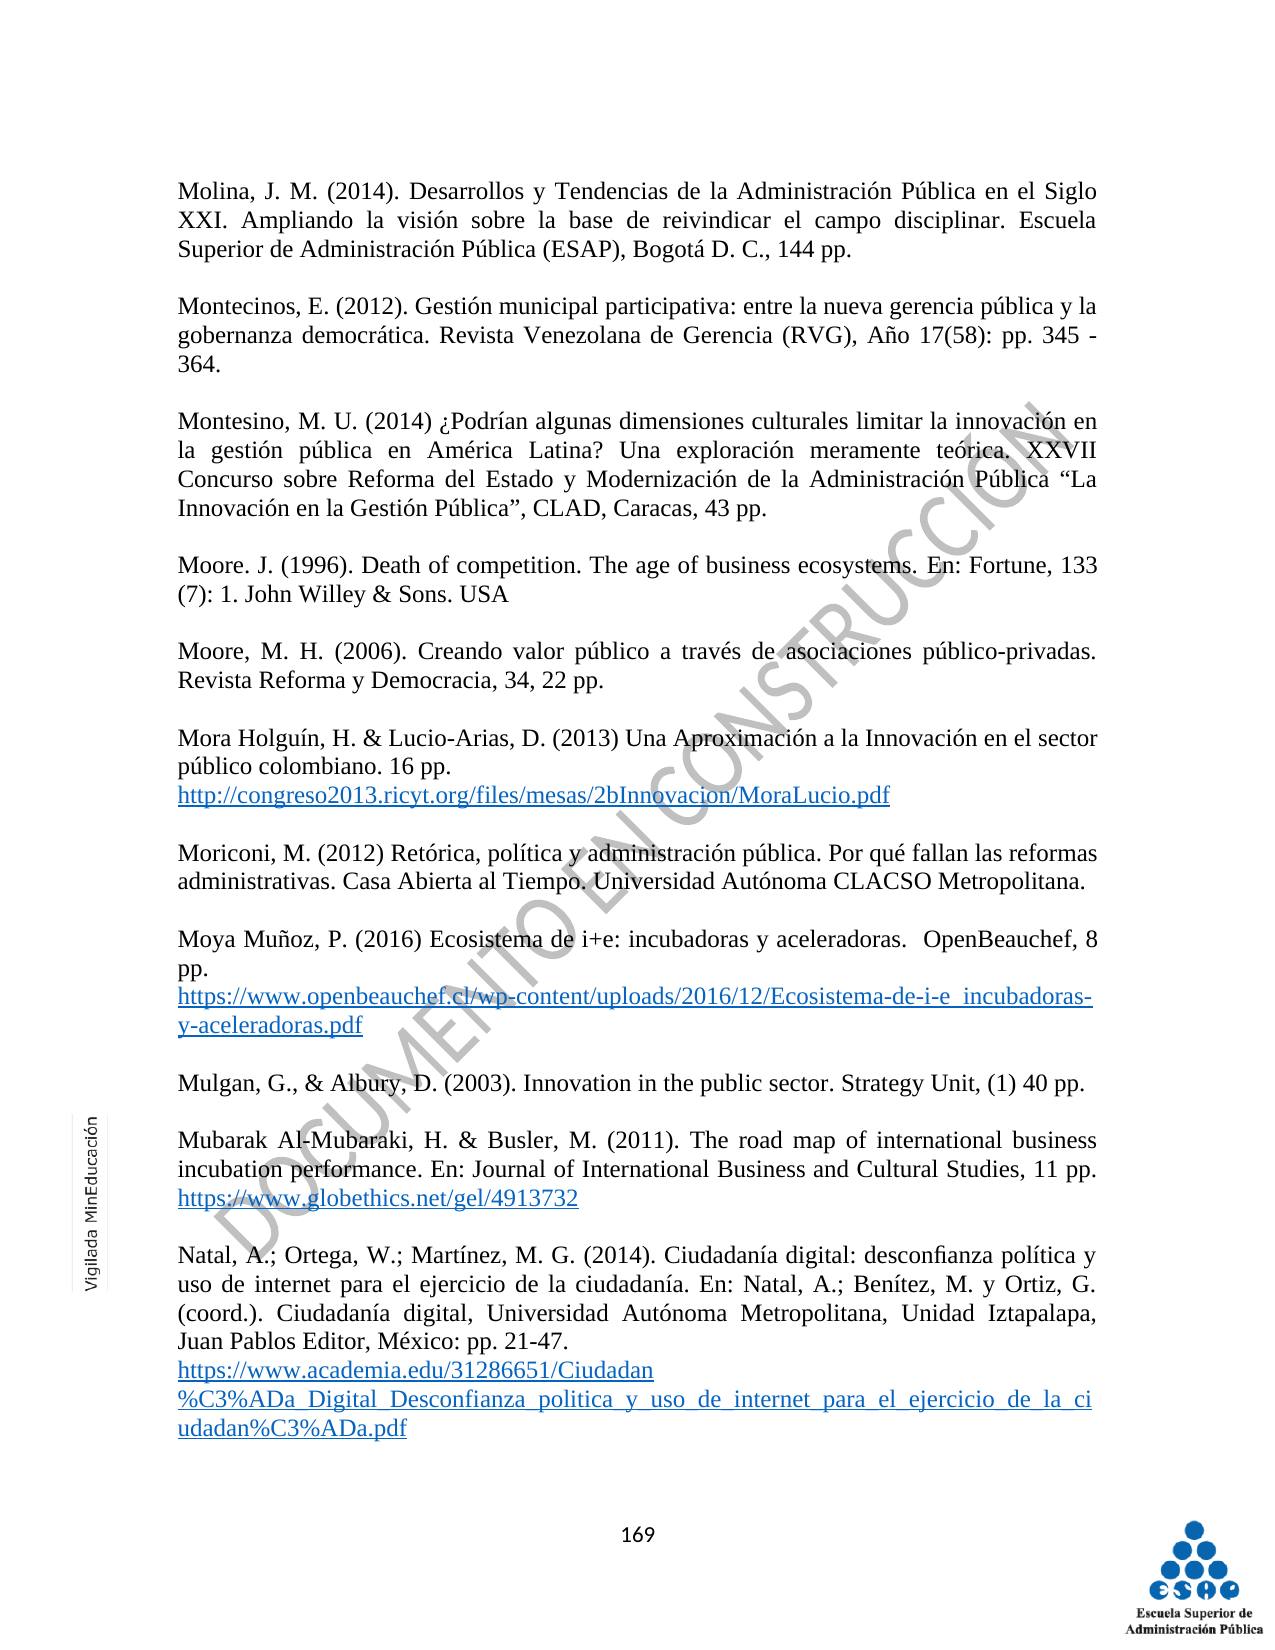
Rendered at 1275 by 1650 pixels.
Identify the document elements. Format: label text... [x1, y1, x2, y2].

text Montesino, M. U. (2014) ¿Podrían algunas dimensiones culturales limitar la innovación en la gestión pública en América Latina? Una exploración meramente teórica. XXVII Concurso sobre Reforma del Estado y Modernización de la Administración Pública “La Innovación en la Gestión Pública”, CLAD, Caracas, 43 pp. [177, 406, 1098, 521]
picture [1124, 1520, 1264, 1634]
text Moya Muñoz, P. (2016) Ecosistema de i+e: incubadoras y aceleradoras. OpenBeauchef, 8 pp. [177, 924, 1098, 981]
text Mubarak Al-Mubaraki, H. & Busler, M. (2011). The road map of international business incubation performance. En: Journal of International Business and Cultural Studies, 11 pp. https://www.globethics.net/gel/4913732 [177, 1125, 1098, 1211]
text https://www.openbeauchef.cl/wp-content/uploads/2016/12/Ecosistema-de-i-e_incubadoras-y-aceleradoras.pdf [177, 981, 1098, 1039]
text Montecinos, E. (2012). Gestión municipal participativa: entre la nueva gerencia pública y la gobernanza democrática. Revista Venezolana de Gerencia (RVG), Año 17(58): pp. 345 - 364. [177, 291, 1098, 378]
text http://congreso2013.ricyt.org/files/mesas/2bInnovacion/MoraLucio.pdf [177, 780, 1098, 809]
text Moore. J. (1996). Death of competition. The age of business ecosystems. En: Fortune, 133 (7): 1. John Willey & Sons. USA [177, 550, 1098, 608]
text Mulgan, G., & Albury, D. (2003). Innovation in the public sector. Strategy Unit, (1) 40 pp. [177, 1068, 1098, 1096]
text Moore, M. H. (2006). Creando valor público a través de asociaciones público-privadas. Revista Reforma y Democracia, 34, 22 pp. [177, 636, 1098, 694]
text Moriconi, M. (2012) Retórica, política y administración pública. Por qué fallan las reformas administrativas. Casa Abierta al Tiempo. Universidad Autónoma CLACSO Metropolitana. [177, 838, 1098, 895]
text Molina, J. M. (2014). Desarrollos y Tendencias de la Administración Pública en el Siglo XXI. Ampliando la visión sobre la base de reivindicar el campo disciplinar. Escuela Superior de Administración Pública (ESAP), Bogotá D. C., 144 pp. [177, 176, 1098, 263]
text Natal, A.; Ortega, W.; Martínez, M. G. (2014). Ciudadanía digital: desconﬁanza política y uso de internet para el ejercicio de la ciudadanía. En: Natal, A.; Benítez, M. y Ortiz, G. (coord.). Ciudadanía digital, Universidad Autónoma Metropolitana, Unidad Iztapalapa, Juan Pablos Editor, México: pp. 21-47. [177, 1240, 1098, 1355]
text Mora Holguín, H. & Lucio-Arias, D. (2013) Una Aproximación a la Innovación en el sector público colombiano. 16 pp. [177, 723, 1098, 780]
picture [71, 1113, 108, 1292]
text https://www.academia.edu/31286651/Ciudadan%C3%ADa_Digital_Desconfianza_politica_y_uso_de_internet_para_el_ejercicio_de_la_ciudadan%C3%ADa.pdf [177, 1355, 1098, 1441]
